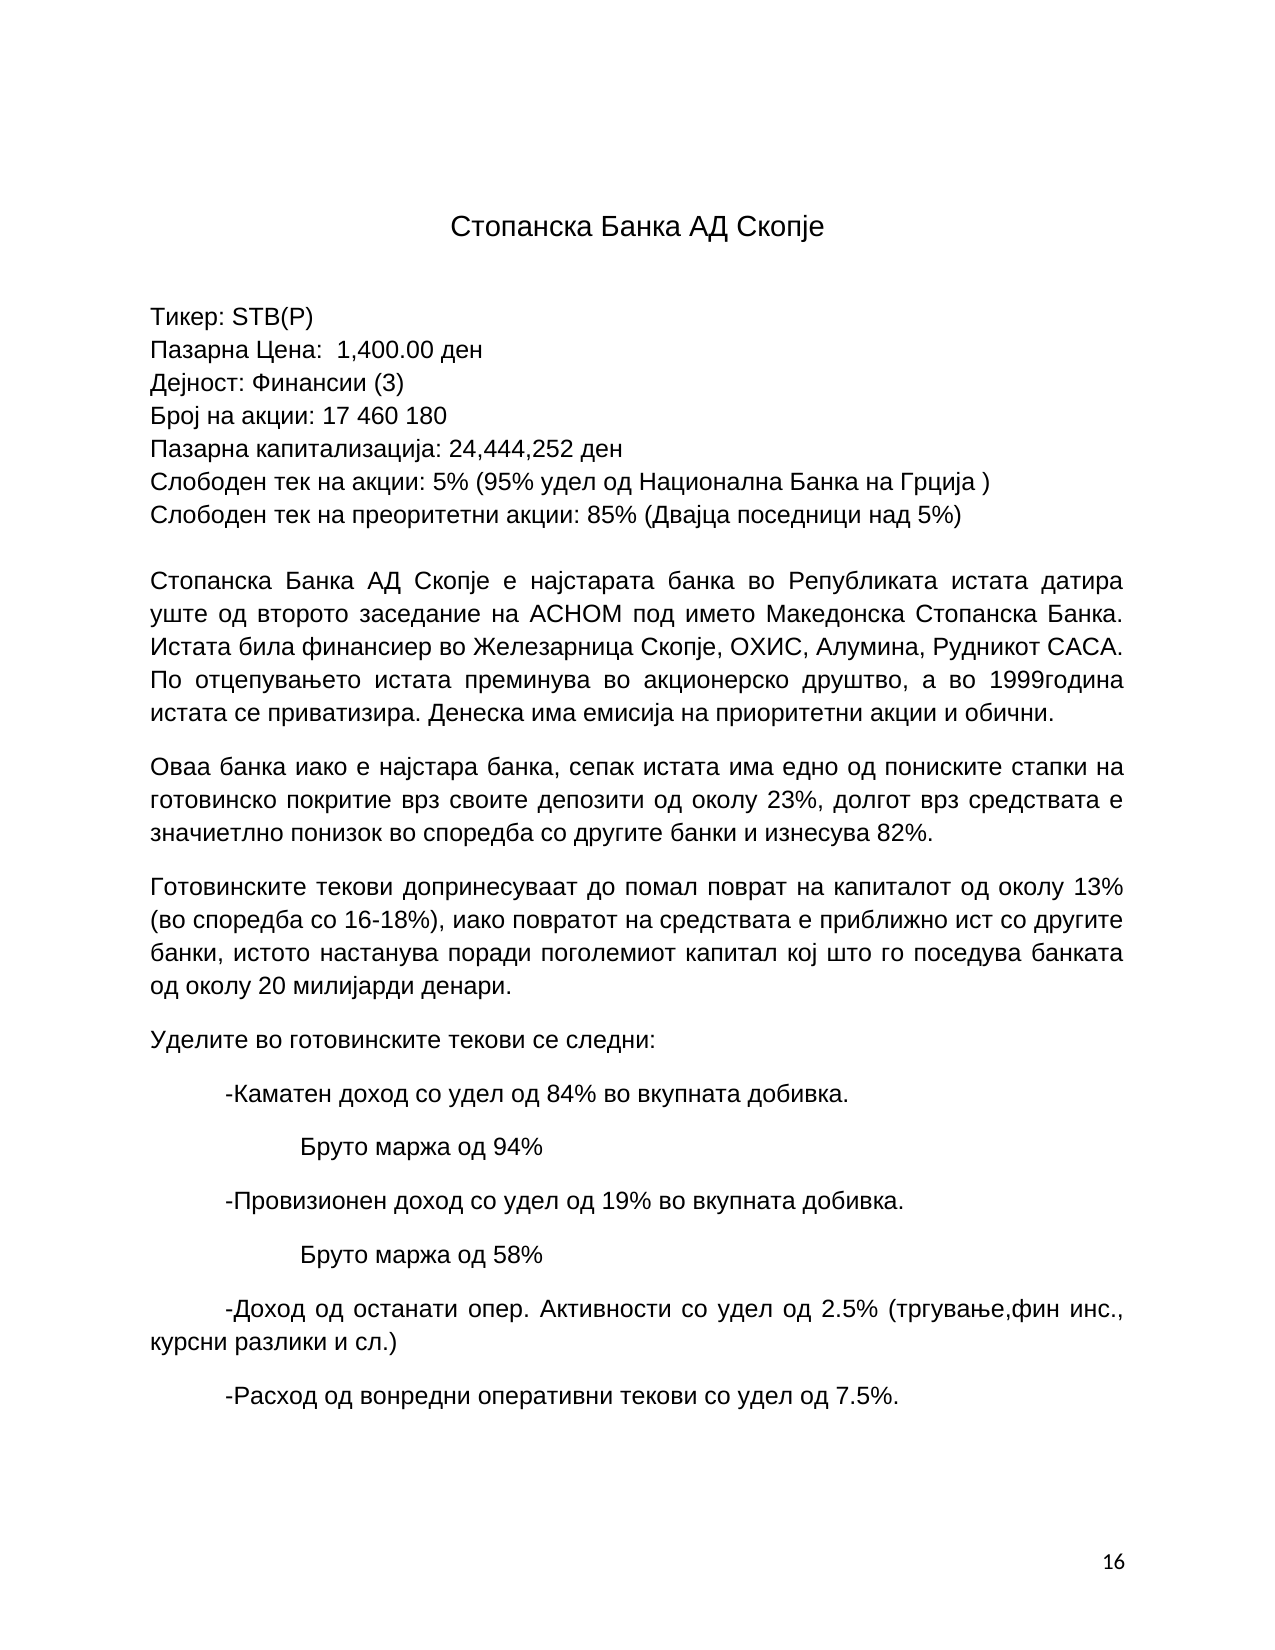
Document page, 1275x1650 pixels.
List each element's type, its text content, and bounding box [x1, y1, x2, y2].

subtitle Стопанска Банка АД Скопје [150, 209, 1125, 243]
text Готовинските текови допринесуваат до помал поврат на капиталот од околу 13% (во споредба со 16-18%), иако повратот на средствата е приближно ист со другите банки, истото настанува поради поголемиот капитал кој што го поседува банката од околу 20 милијарди денари. [150, 872, 1125, 999]
text Стопанска Банка АД Скопје е најстарата банка во Републиката истата датира уште од второто заседание на АСНОМ под името Македонска Стопанска Банка. Истата била финансиер во Железарница Скопје, ОХИС, Алумина, Рудникот САСА. По отцепувањето истата преминува во акционерско друштво, а во 1999година истата се приватизира. Денеска има емисија на приоритетни акции и обични. [150, 566, 1125, 727]
text -Расход од вонредни оперативни текови со удел од 7.5%. [150, 1381, 1125, 1409]
text Број на акции: 17 460 180 [150, 401, 1125, 429]
text -Доход од останати опер. Активности со удел од 2.5% (тргување,фин инс., курсни разлики и сл.) [150, 1294, 1125, 1356]
text Бруто маржа од 94% [150, 1132, 1125, 1161]
text Дејност: Финансии (3) [150, 368, 1125, 397]
text Пазарна Цена: 1,400.00 ден [150, 335, 1125, 363]
text -Каматен доход со удел од 84% во вкупната добивка. [150, 1078, 1125, 1107]
text Тикер: STB(P) [150, 302, 1125, 331]
text -Провизионен доход со удел од 19% во вкупната добивка. [150, 1186, 1125, 1215]
text Уделите во готовинските текови се следни: [150, 1025, 1125, 1053]
text Оваа банка иако е најстара банка, сепак истата има едно од пониските стапки на готовинско покритие врз своите депозити од околу 23%, долгот врз средствата е значиетлно понизок во споредба со другите банки и изнесува 82%. [150, 752, 1125, 847]
text Пазарна капитализација: 24,444,252 ден [150, 434, 1125, 463]
text Бруто маржа од 58% [150, 1240, 1125, 1269]
text Слободен тек на акции: 5% (95% удел од Национална Банка на Грција ) [150, 467, 1125, 496]
text Слободен тек на преоритетни акции: 85% (Двајца поседници над 5%) [150, 500, 1125, 529]
